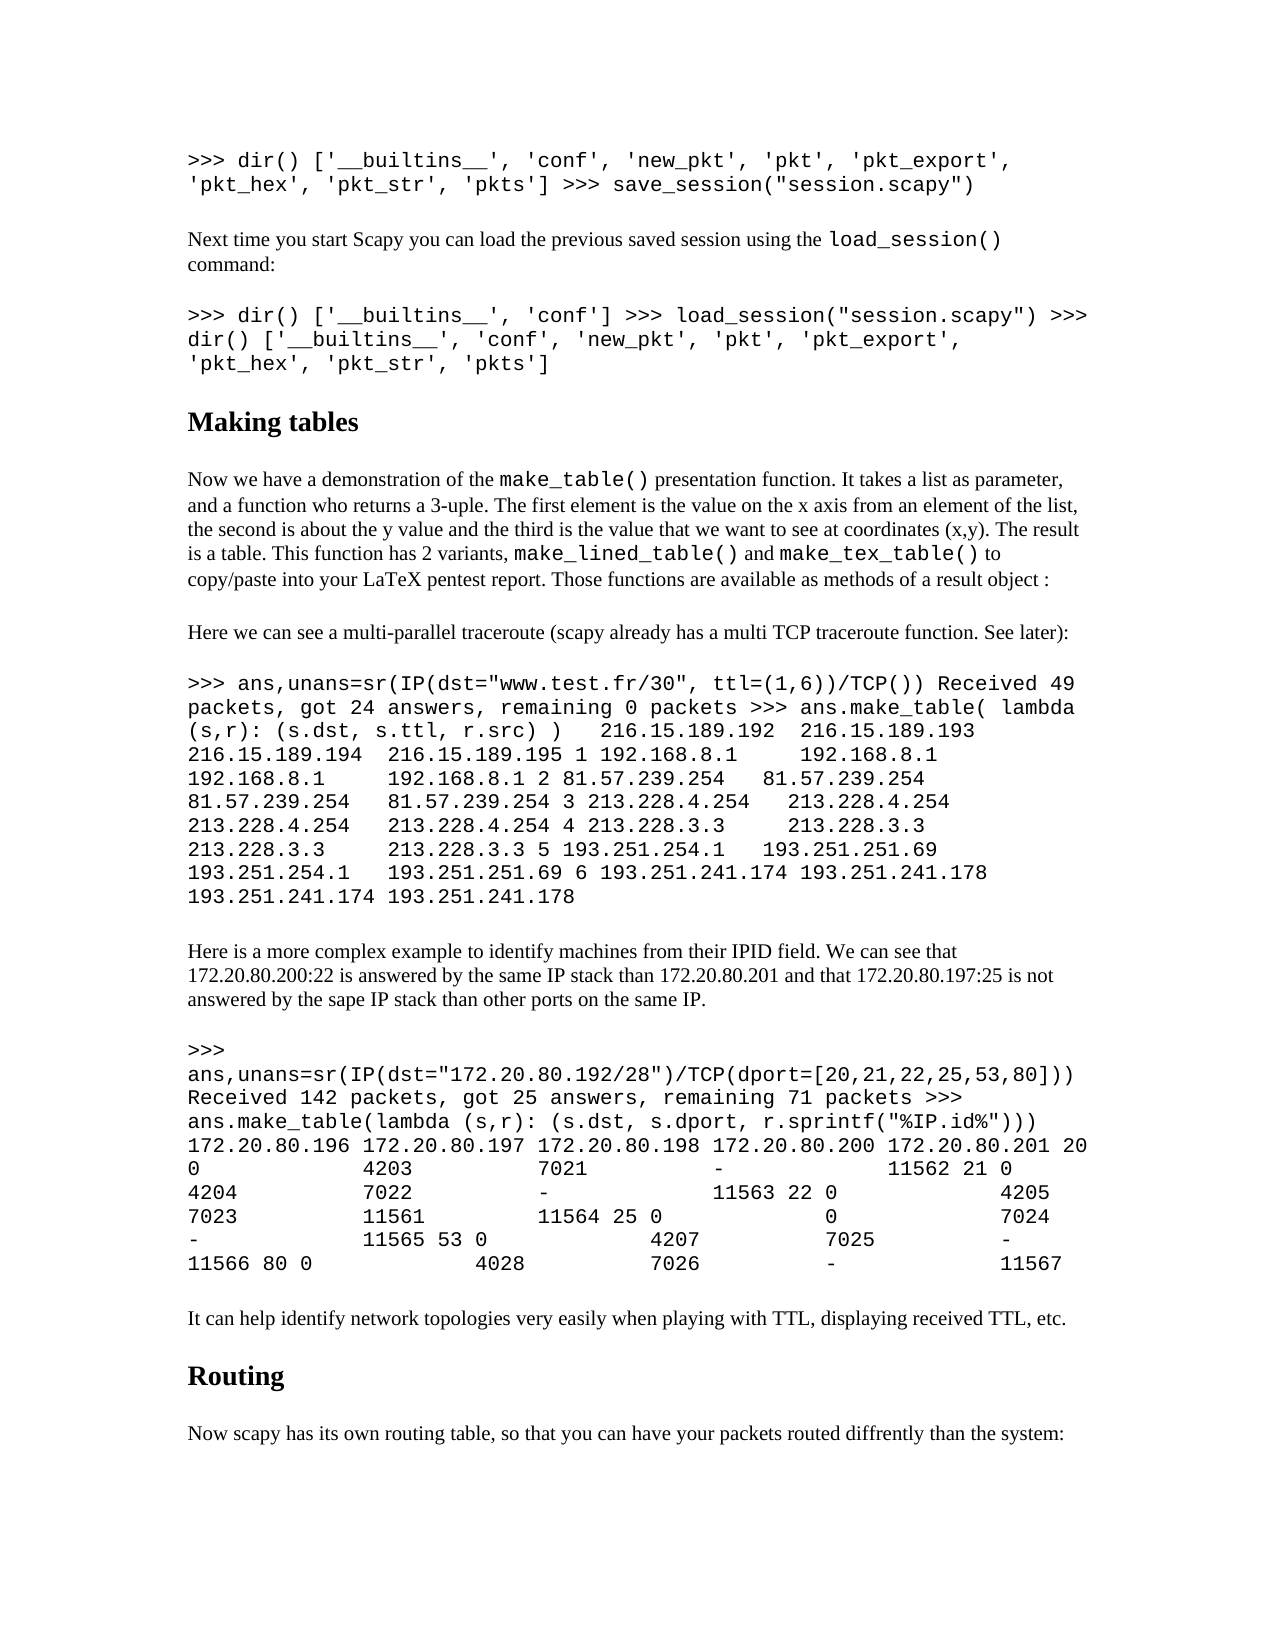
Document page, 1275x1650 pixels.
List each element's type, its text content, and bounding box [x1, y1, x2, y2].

text Here is a more complex example to identify machines from their IPID field. We can see that 172.20.80.200:22 is answered by the same IP stack than 172.20.80.201 and that 172.20.80.197:25 is not answered by the sape IP stack than other ports on the same IP. [187, 939, 1087, 1011]
text Now scapy has its own routing table, so that you can have your packets routed diffrently than the system: [187, 1421, 1087, 1444]
text Routing [187, 1359, 1087, 1391]
text >>> dir() ['__builtins__', 'conf', 'new_pkt', 'pkt', 'pkt_export', 'pkt_hex', 'pkt_str', 'pkts'] >>> save_session("session.scapy") [187, 150, 1087, 197]
text It can help identify network topologies very easily when playing with TTL, displaying received TTL, etc. [187, 1306, 1087, 1330]
text >>> ans,unans=sr(IP(dst="www.test.fr/30", ttl=(1,6))/TCP()) Received 49 packets, got 24 answers, remaining 0 packets >>> ans.make_table( lambda (s,r): (s.dst, s.ttl, r.src) ) 216.15.189.192 216.15.189.193 216.15.189.194 216.15.189.195 1 192.168.8.1 192.168.8.1 192.168.8.1 192.168.8.1 2 81.57.239.254 81.57.239.254 81.57.239.254 81.57.239.254 3 213.228.4.254 213.228.4.254 213.228.4.254 213.228.4.254 4 213.228.3.3 213.228.3.3 213.228.3.3 213.228.3.3 5 193.251.254.1 193.251.251.69 193.251.254.1 193.251.251.69 6 193.251.241.174 193.251.241.178 193.251.241.174 193.251.241.178 [187, 673, 1087, 909]
text >>> ans,unans=sr(IP(dst="172.20.80.192/28")/TCP(dport=[20,21,22,25,53,80])) Received 142 packets, got 25 answers, remaining 71 packets >>> ans.make_table(lambda (s,r): (s.dst, s.dport, r.sprintf("%IP.id%"))) 172.20.80.196 172.20.80.197 172.20.80.198 172.20.80.200 172.20.80.201 20 0 4203 7021 - 11562 21 0 4204 7022 - 11563 22 0 4205 7023 11561 11564 25 0 0 7024 - 11565 53 0 4207 7025 - 11566 80 0 4028 7026 - 11567 [187, 1040, 1087, 1277]
text Making tables [187, 406, 1087, 438]
text >>> dir() ['__builtins__', 'conf'] >>> load_session("session.scapy") >>> dir() ['__builtins__', 'conf', 'new_pkt', 'pkt', 'pkt_export', 'pkt_hex', 'pkt_str', 'pkts'] [187, 305, 1087, 376]
text Next time you start Scapy you can load the previous saved session using the load_session() command: [187, 226, 1087, 276]
text Now we have a demonstration of the make_table() presentation function. It takes a list as parameter, and a function who returns a 3-uple. The first element is the value on the x axis from an element of the list, the second is about the y value and the third is the value that we want to see at coordinates (x,y). The result is a table. This function has 2 variants, make_lined_table() and make_tex_table() to copy/paste into your LaTeX pentest report. Those functions are available as methods of a result object : [187, 467, 1087, 591]
text Here we can see a multi-parallel traceroute (scapy already has a multi TCP traceroute function. See later): [187, 620, 1087, 644]
